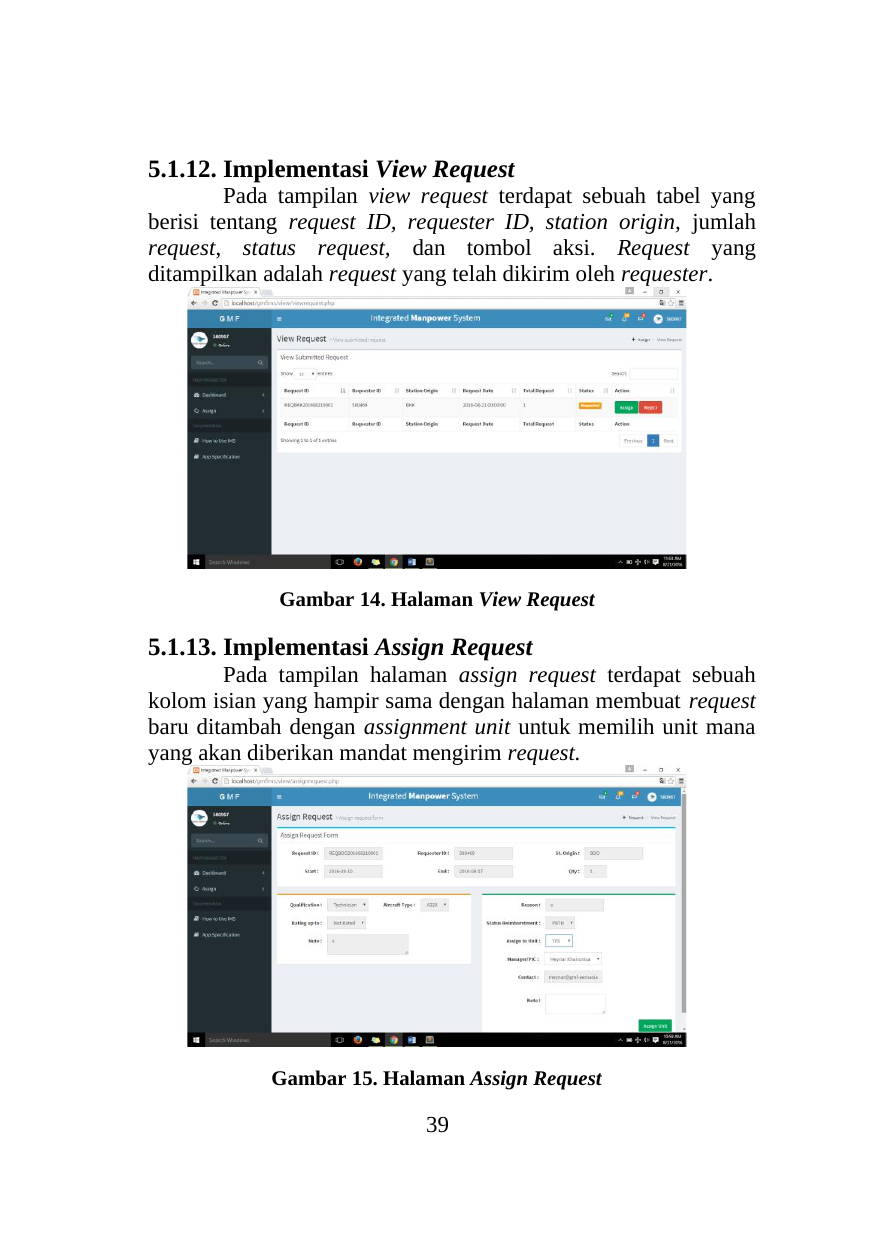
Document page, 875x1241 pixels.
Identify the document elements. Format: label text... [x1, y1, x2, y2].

text 5.1.13. Implementasi Assign Request [148, 632, 756, 661]
text 39 [148, 1111, 727, 1137]
text Pada tampilan halaman assign request terdapat sebuah kolom isian yang hampir sama dengan halaman membuat request baru ditambah dengan assignment unit untuk memilih unit mana yang akan diberikan mandat mengirim request. [148, 662, 756, 765]
picture [187, 765, 687, 1047]
text Gambar 15. Halaman Assign Request [148, 1066, 727, 1090]
text Gambar 14. Halaman View Request [279, 587, 756, 611]
text Pada tampilan view request terdapat sebuah tabel yang berisi tentang request ID, requester ID, station origin, jumlah request, status request, dan tombol aksi. Request yang ditampilkan adalah request yang telah dikirim oleh requester. [148, 183, 756, 286]
picture [187, 287, 687, 569]
text 5.1.12. Implementasi View Request [148, 154, 756, 182]
